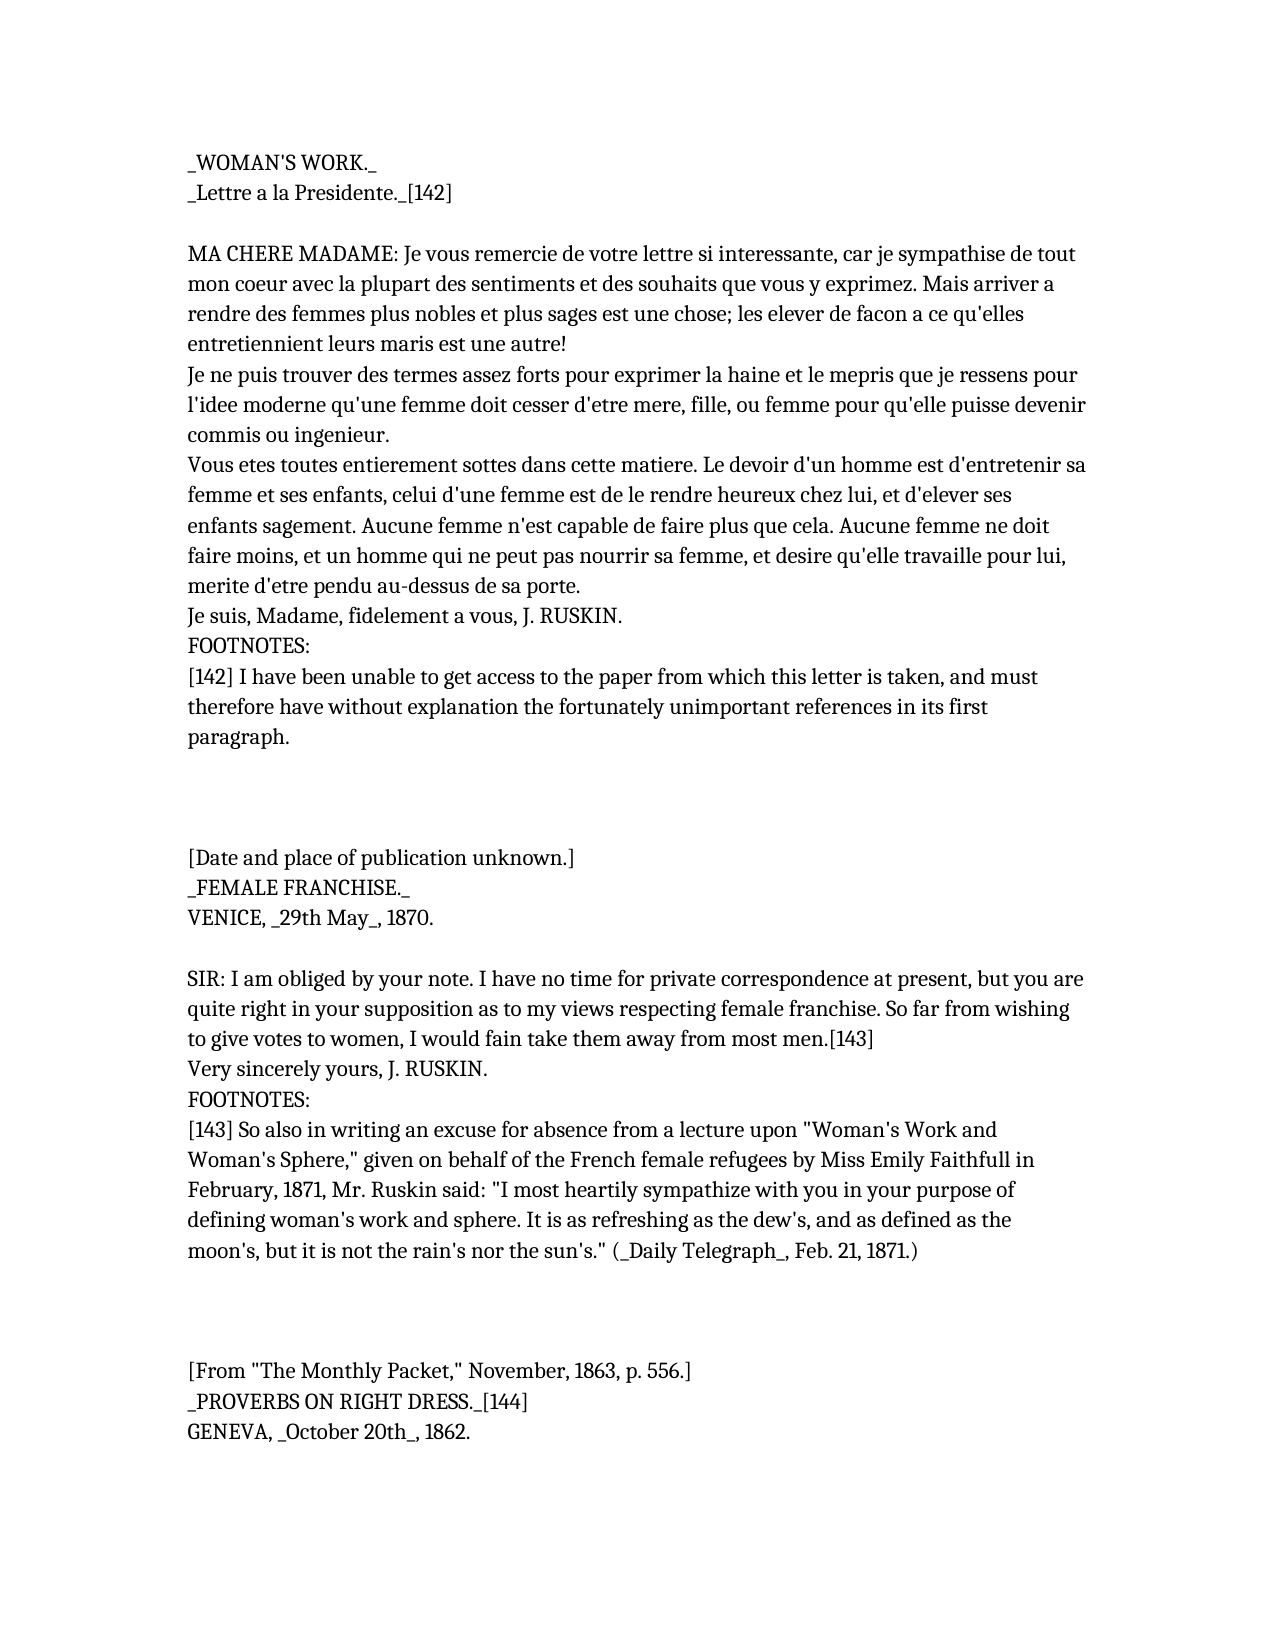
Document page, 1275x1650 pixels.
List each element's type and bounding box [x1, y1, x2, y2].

text [187, 150, 1087, 1475]
